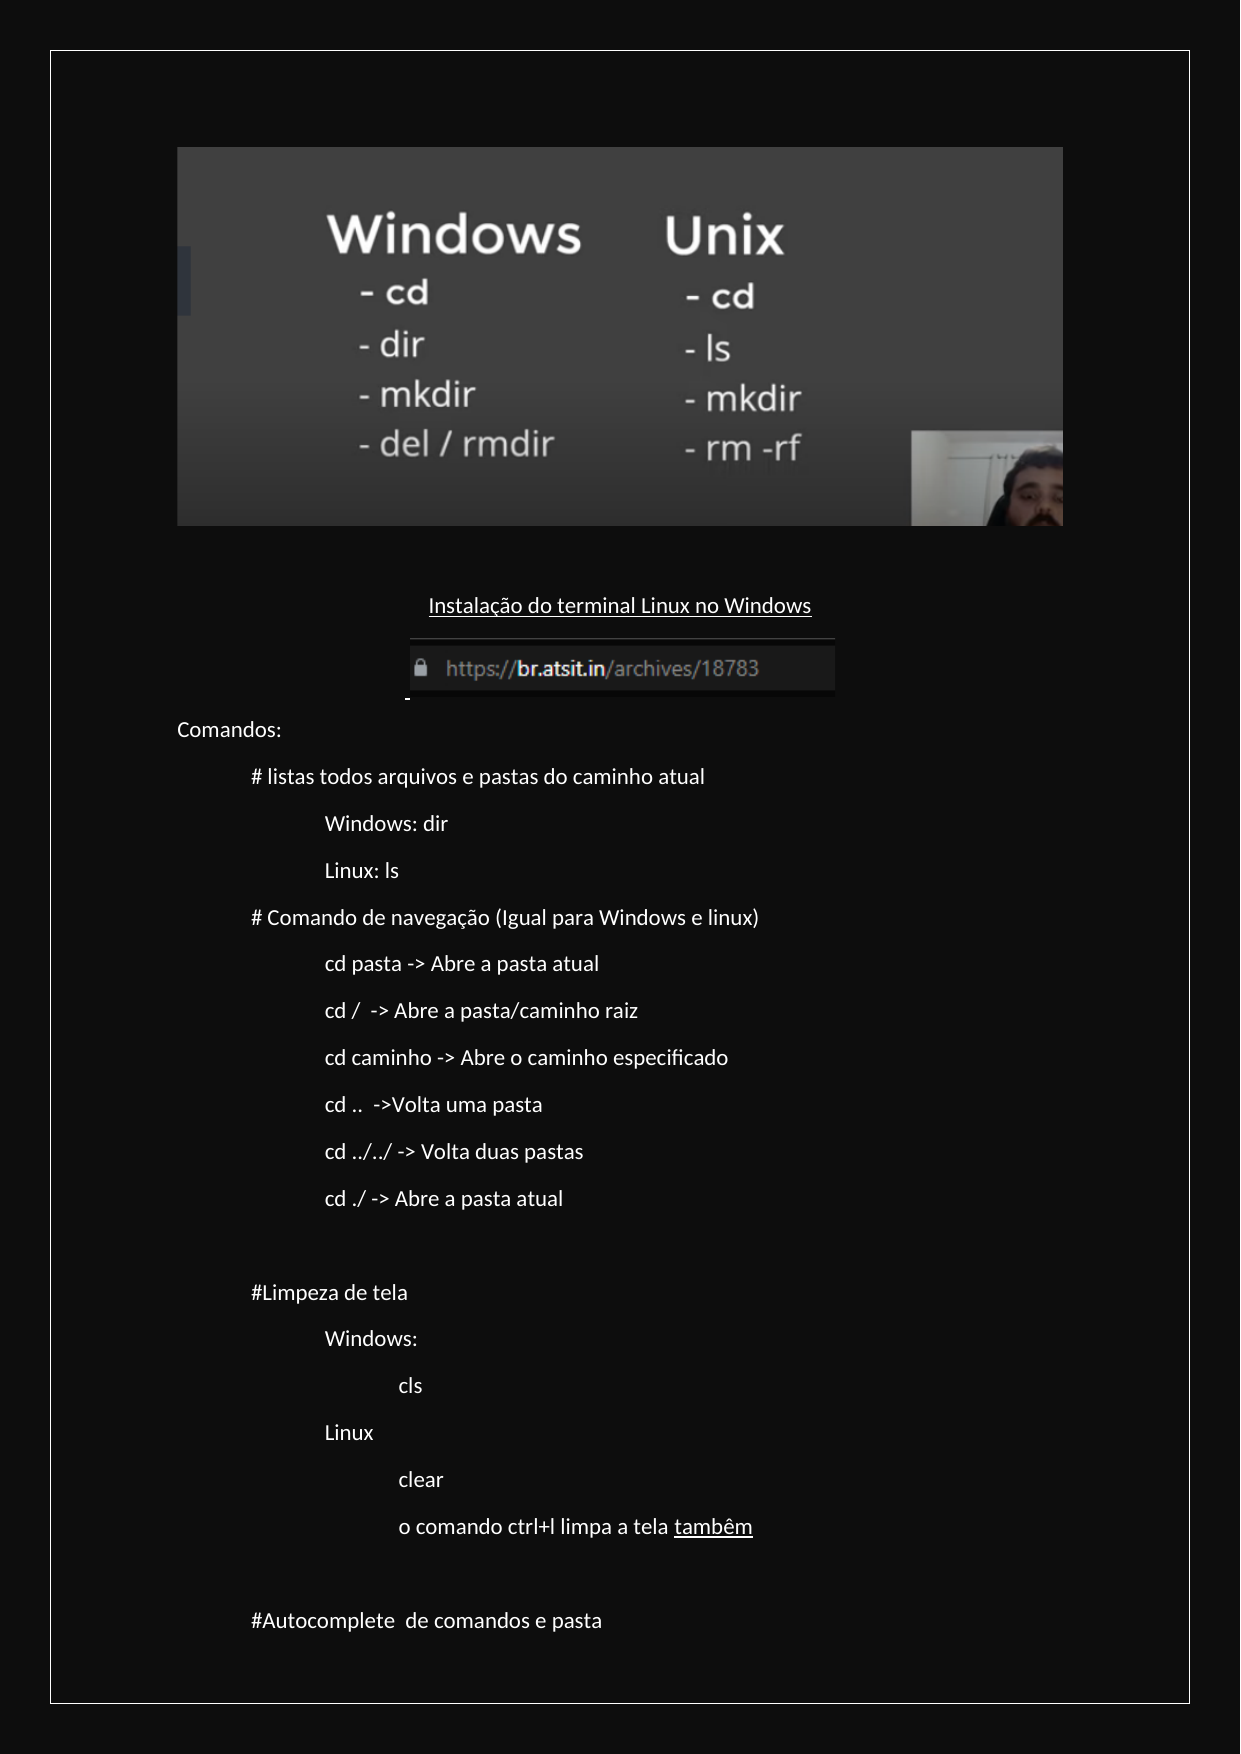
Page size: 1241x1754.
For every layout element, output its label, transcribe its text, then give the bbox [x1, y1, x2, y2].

text Instalação do terminal Linux no Windows [177, 592, 1063, 620]
text cls [177, 1371, 1063, 1399]
text cd pasta -> Abre a pasta atual [177, 949, 1063, 978]
text Linux [177, 1418, 1063, 1446]
text # listas todos arquivos e pastas do caminho atual [177, 762, 1063, 790]
text #Autocomplete de comandos e pasta [177, 1606, 1063, 1634]
text # Comando de navegação (Igual para Windows e linux) [177, 903, 1063, 931]
text cd ../../ -> Volta duas pastas [177, 1137, 1063, 1165]
text Comandos: [177, 715, 1063, 743]
picture [177, 147, 1063, 526]
text #Limpeza de tela [177, 1278, 1063, 1306]
text cd / -> Abre a pasta/caminho raiz [177, 996, 1063, 1024]
text Linux: ls [177, 856, 1063, 884]
picture [410, 638, 836, 697]
text cd ./ -> Abre a pasta atual [177, 1184, 1063, 1212]
text cd caminho -> Abre o caminho especificado [177, 1043, 1063, 1071]
text cd .. ->Volta uma pasta [177, 1090, 1063, 1118]
text o comando ctrl+l limpa a tela tambêm [177, 1512, 1063, 1540]
text Windows: dir [177, 809, 1063, 837]
text Windows: [177, 1324, 1063, 1353]
text clear [177, 1465, 1063, 1493]
